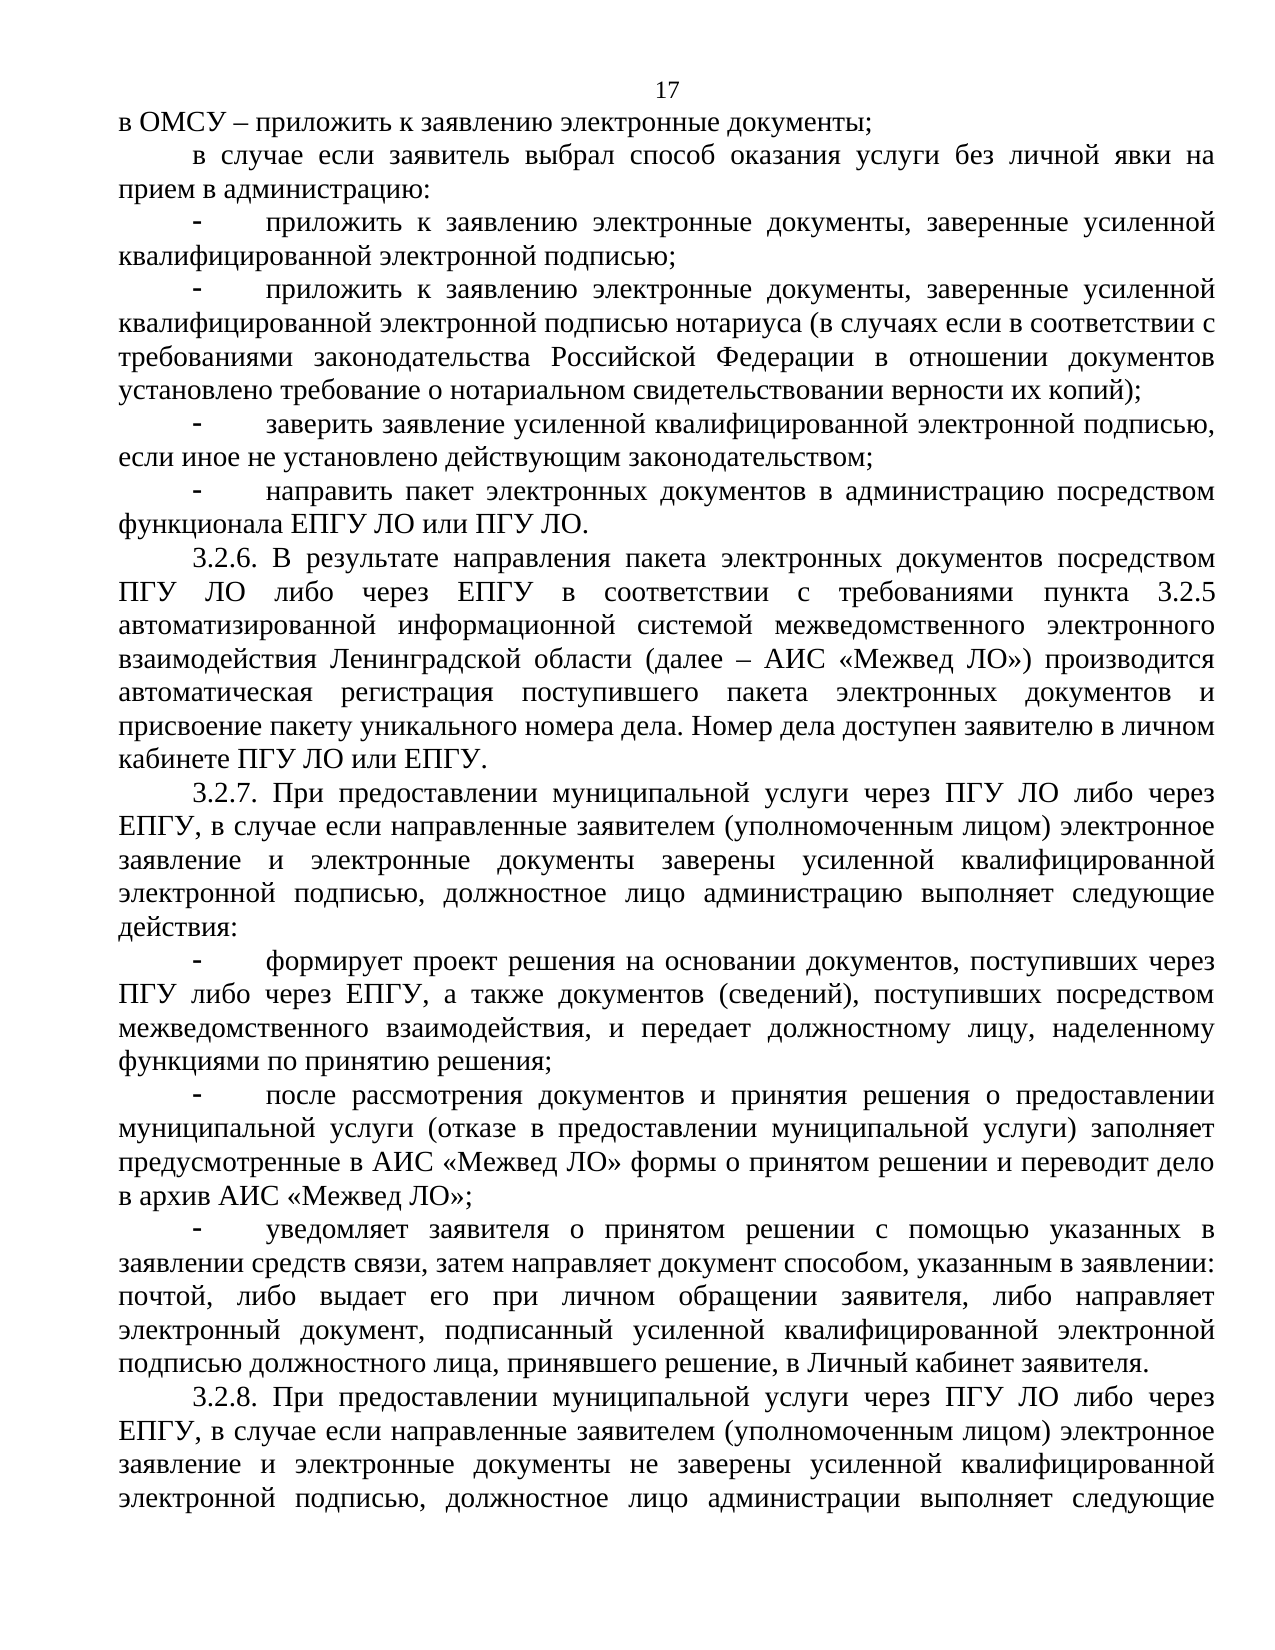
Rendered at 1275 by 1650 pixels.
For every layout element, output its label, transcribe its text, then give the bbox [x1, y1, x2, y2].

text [118, 104, 1216, 137]
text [118, 1379, 1216, 1513]
list приложить к заявлению электронные документы, заверенные усиленной квалифицированной электронной подписью; [118, 204, 1216, 272]
text в случае если заявитель выбрал способ оказания услуги без личной явки на прием в администрацию: [118, 137, 1216, 204]
list заверить заявление усиленной квалифицированной электронной подписью, если иное не установлено действующим законодательством; [118, 406, 1216, 473]
list приложить к заявлению электронные документы, заверенные усиленной квалифицированной электронной подписью нотариуса (в случаях если в соответствии с требованиями законодательства Российской Федерации в отношении документов установлено требование о нотариальном свидетельствовании верности их копий); [118, 272, 1216, 406]
text 3.2.6. В результате направления пакета электронных документов посредством ПГУ ЛО либо через ЕПГУ в соответствии с требованиями пункта 3.2.5 автоматизированной информационной системой межведомственного электронного взаимодействия Ленинградской области (далее – АИС «Межвед ЛО») производится автоматическая регистрация поступившего пакета электронных документов и присвоение пакету уникального номера дела. Номер дела доступен заявителю в личном кабинете ПГУ ЛО или ЕПГУ. [118, 540, 1216, 775]
list направить пакет электронных документов в администрацию посредством функционала ЕПГУ ЛО или ПГУ ЛО. [118, 473, 1216, 540]
text 3.2.7. При предоставлении муниципальной услуги через ПГУ ЛО либо через ЕПГУ, в случае если направленные заявителем (уполномоченным лицом) электронное заявление и электронные документы заверены усиленной квалифицированной электронной подписью, должностное лицо администрацию выполняет следующие действия: [118, 775, 1216, 943]
list формирует проект решения на основании документов, поступивших через ПГУ либо через ЕПГУ, а также документов (сведений), поступивших посредством межведомственного взаимодействия, и передает должностному лицу, наделенному функциями по принятию решения; [118, 943, 1216, 1077]
list уведомляет заявителя о принятом решении с помощью указанных в заявлении средств связи, затем направляет документ способом, указанным в заявлении: почтой, либо выдает его при личном обращении заявителя, либо направляет электронный документ, подписанный усиленной квалифицированной электронной подписью должностного лица, принявшего решение, в Личный кабинет заявителя. [118, 1211, 1216, 1379]
list после рассмотрения документов и принятия решения о предоставлении муниципальной услуги (отказе в предоставлении муниципальной услуги) заполняет предусмотренные в АИС «Межвед ЛО» формы о принятом решении и переводит дело в архив АИС «Межвед ЛО»; [118, 1077, 1216, 1211]
